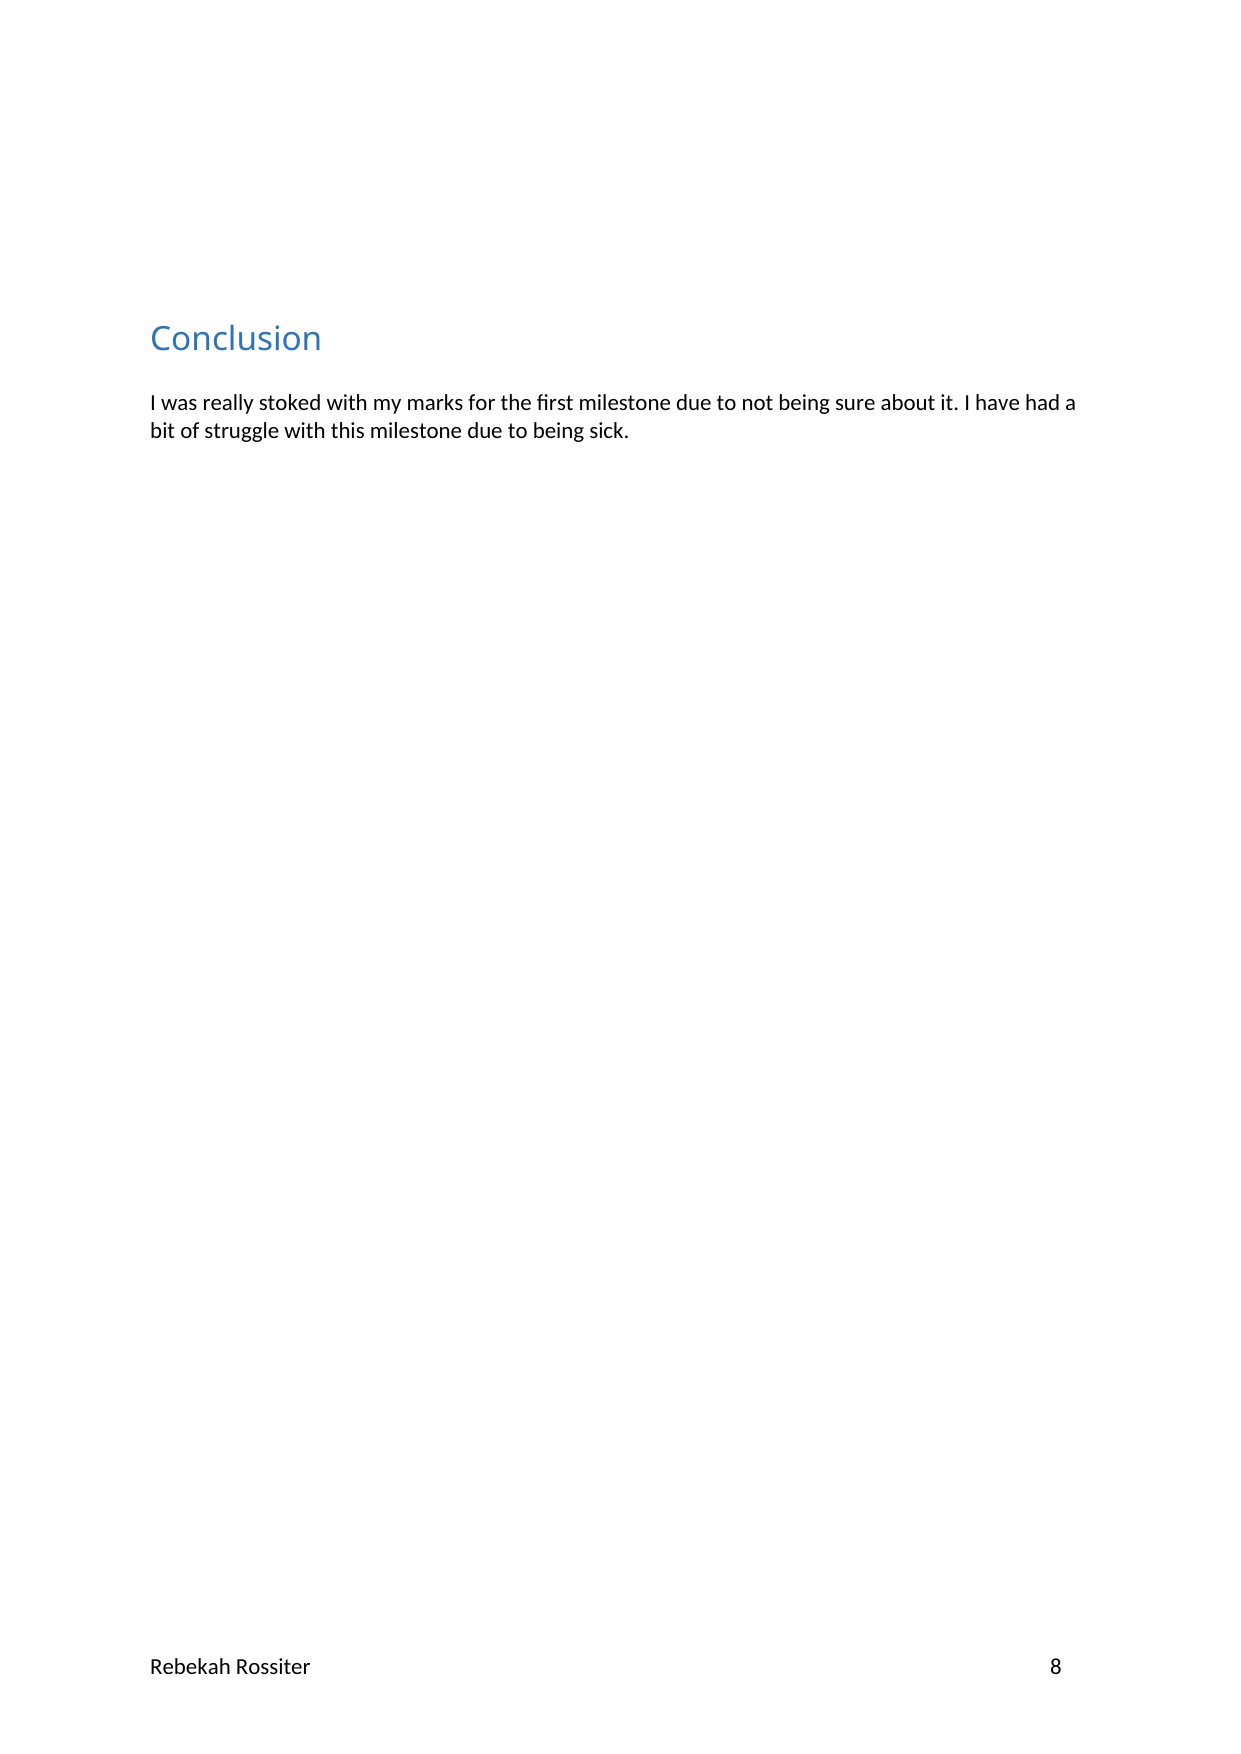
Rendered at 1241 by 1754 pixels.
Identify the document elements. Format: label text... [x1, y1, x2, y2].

subtitle Conclusion [150, 315, 1090, 361]
text I was really stoked with my marks for the first milestone due to not being sure about it. I have had a bit of struggle with this milestone due to being sick. [150, 388, 1090, 444]
